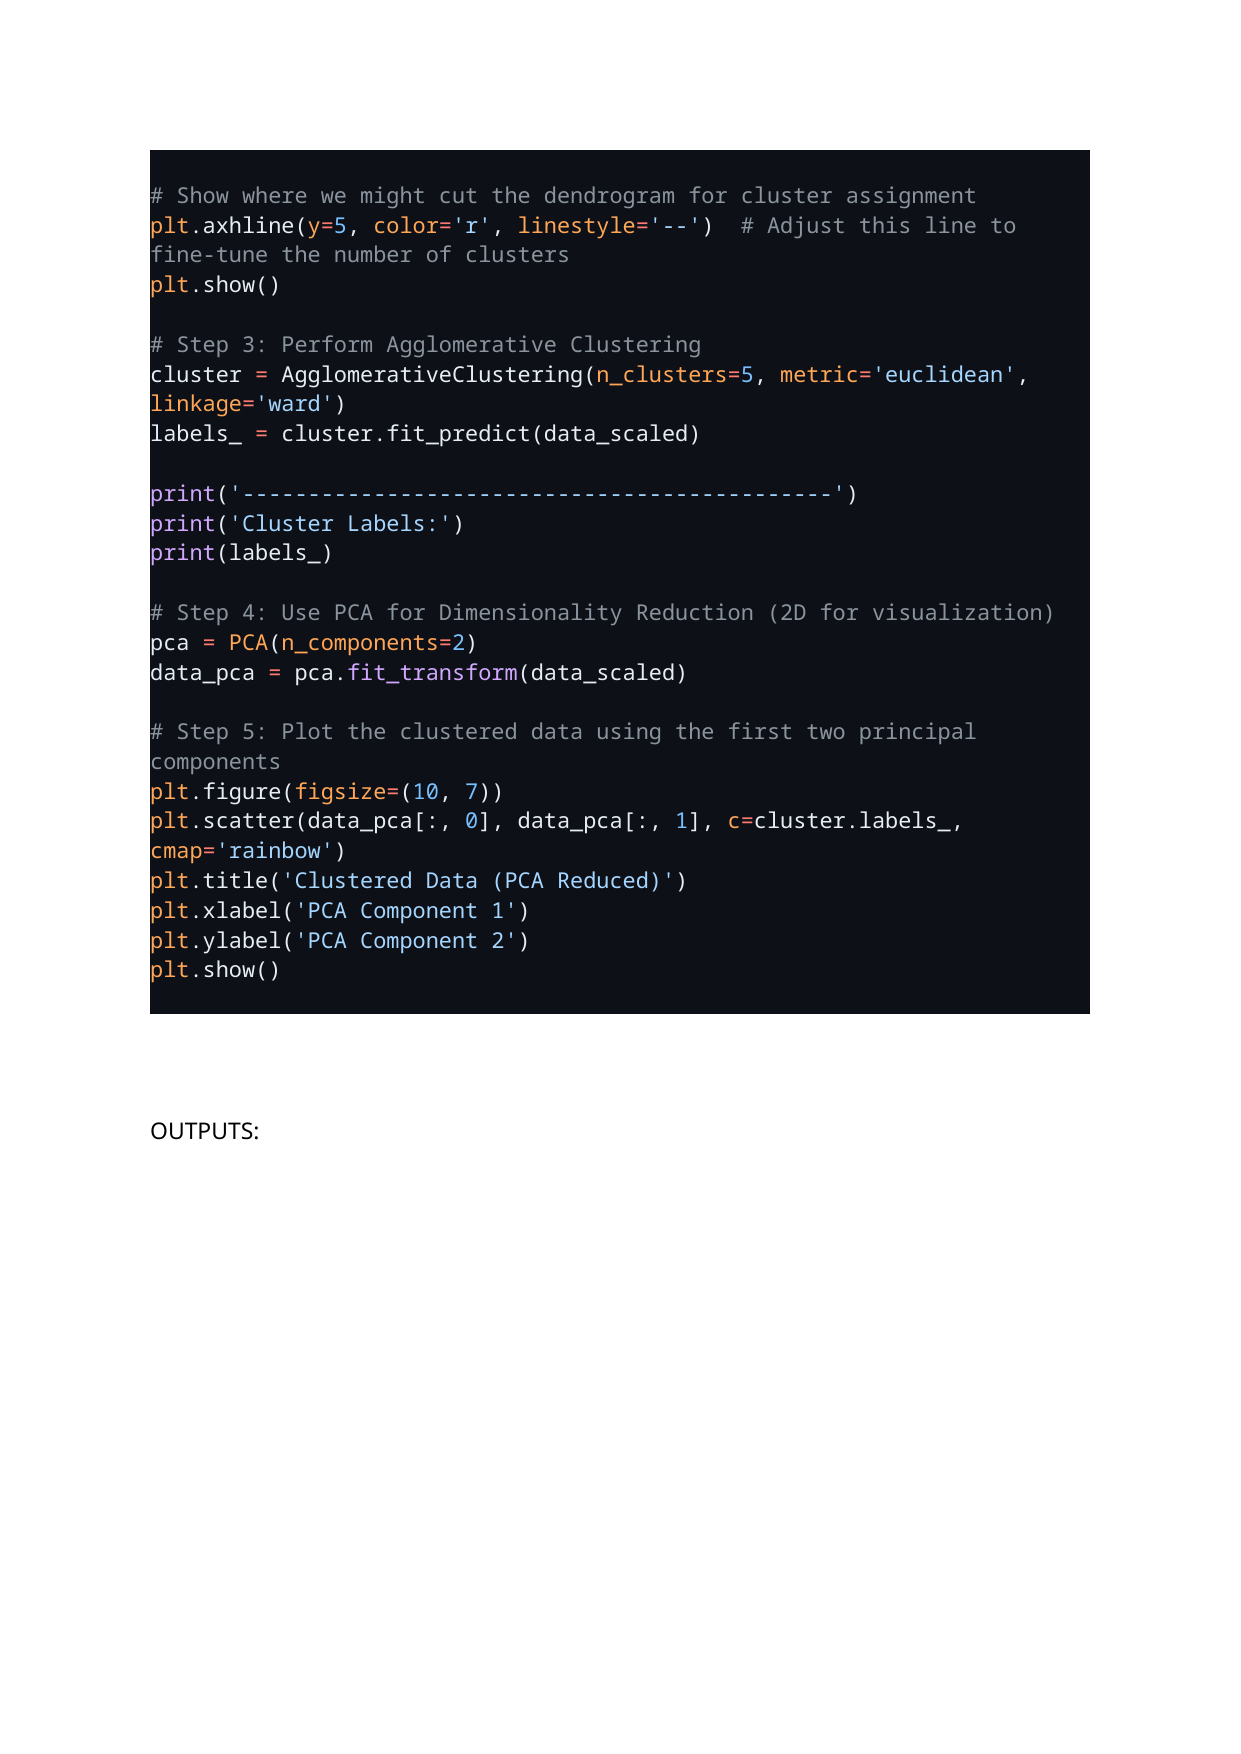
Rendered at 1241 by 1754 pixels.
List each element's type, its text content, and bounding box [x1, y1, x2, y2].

text # Show where we might cut the dendrogram for cluster assignment [150, 180, 1090, 209]
text OUTPUTS: [150, 1115, 1090, 1146]
text pca = PCA(n_components=2) [150, 627, 1090, 656]
text data_pca = pca.fit_transform(data_scaled) [150, 656, 1090, 686]
text plt.scatter(data_pca[:, 0], data_pca[:, 1], c=cluster.labels_, cmap='rainbow') [150, 805, 1090, 865]
text # Step 4: Use PCA for Dimensionality Reduction (2D for visualization) [150, 597, 1090, 627]
text plt.title('Clustered Data (PCA Reduced)') [150, 865, 1090, 895]
text plt.figure(figsize=(10, 7)) [150, 776, 1090, 805]
text plt.xlabel('PCA Component 1') [150, 895, 1090, 924]
text print('---------------------------------------------') [150, 478, 1090, 507]
text plt.axhline(y=5, color='r', linestyle='--') # Adjust this line to fine-tune the number of clusters [150, 209, 1090, 269]
text plt.ylabel('PCA Component 2') [150, 924, 1090, 954]
text plt.show() [150, 269, 1090, 299]
text cluster = AgglomerativeClustering(n_clusters=5, metric='euclidean', linkage='ward') [150, 358, 1090, 418]
text plt.show() [150, 954, 1090, 984]
text print('Cluster Labels:') [150, 507, 1090, 537]
text # Step 3: Perform Agglomerative Clustering [150, 329, 1090, 358]
text print(labels_) [150, 537, 1090, 567]
text # Step 5: Plot the clustered data using the first two principal components [150, 716, 1090, 776]
text labels_ = cluster.fit_predict(data_scaled) [150, 418, 1090, 448]
